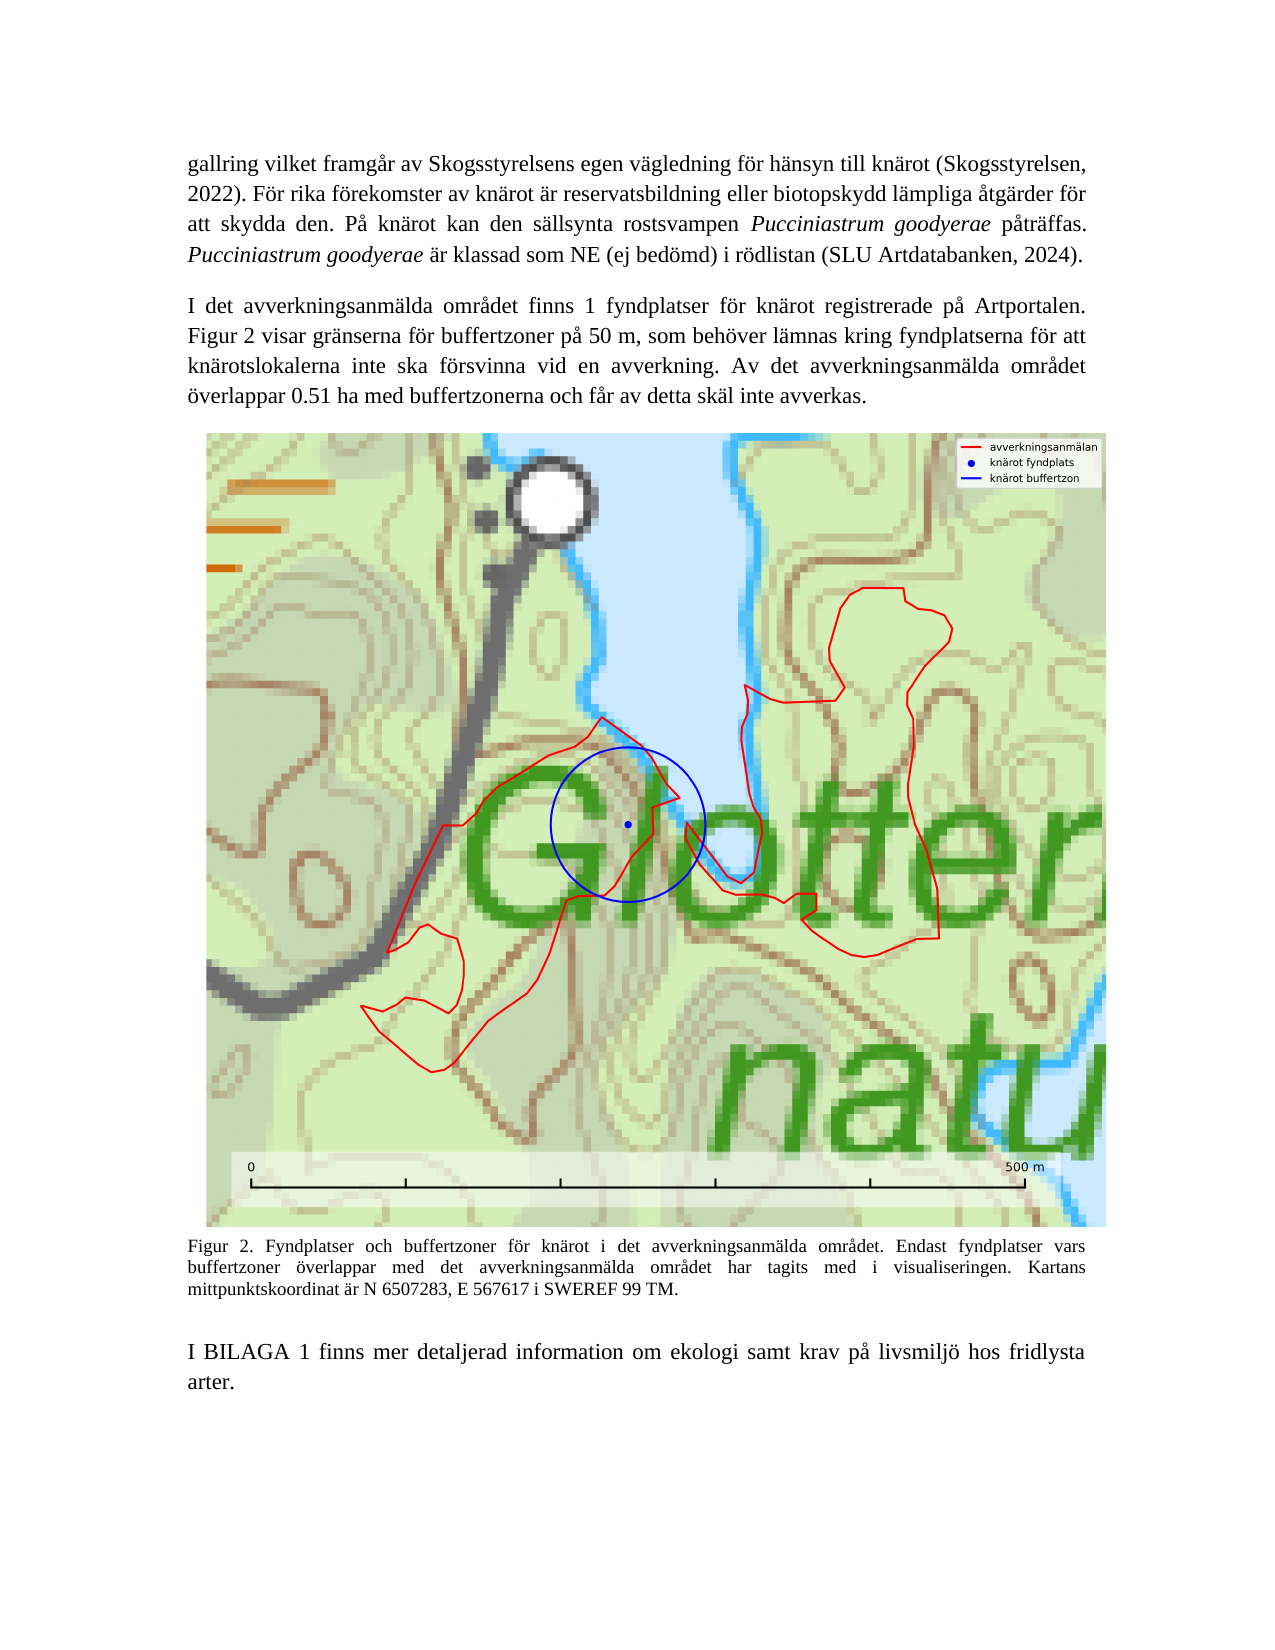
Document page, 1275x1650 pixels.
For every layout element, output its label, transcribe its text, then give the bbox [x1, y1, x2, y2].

text I det avverkningsanmälda området finns 1 fyndplatser för knärot registrerade på Artportalen. Figur 2 visar gränserna för buffertzoner på 50 m, som behöver lämnas kring fyndplatserna för att knärotslokalerna inte ska försvinna vid en avverkning. Av det avverkningsanmälda området överlappar 0.51 ha med buffertzonerna och får av detta skäl inte avverkas. [187, 292, 1087, 409]
text I BILAGA 1 finns mer detaljerad information om ekologi samt krav på livsmiljö hos fridlysta arter. [187, 1338, 1087, 1394]
text Figur 2. Fyndplatser och buffertzoner för knärot i det avverkningsanmälda området. Endast fyndplatser vars buffertzoner överlappar med det avverkningsanmälda området har tagits med i visualiseringen. Kartans mittpunktskoordinat är N 6507283, E 567617 i SWEREF 99 TM. [187, 1235, 1087, 1299]
picture [206, 433, 1107, 1227]
